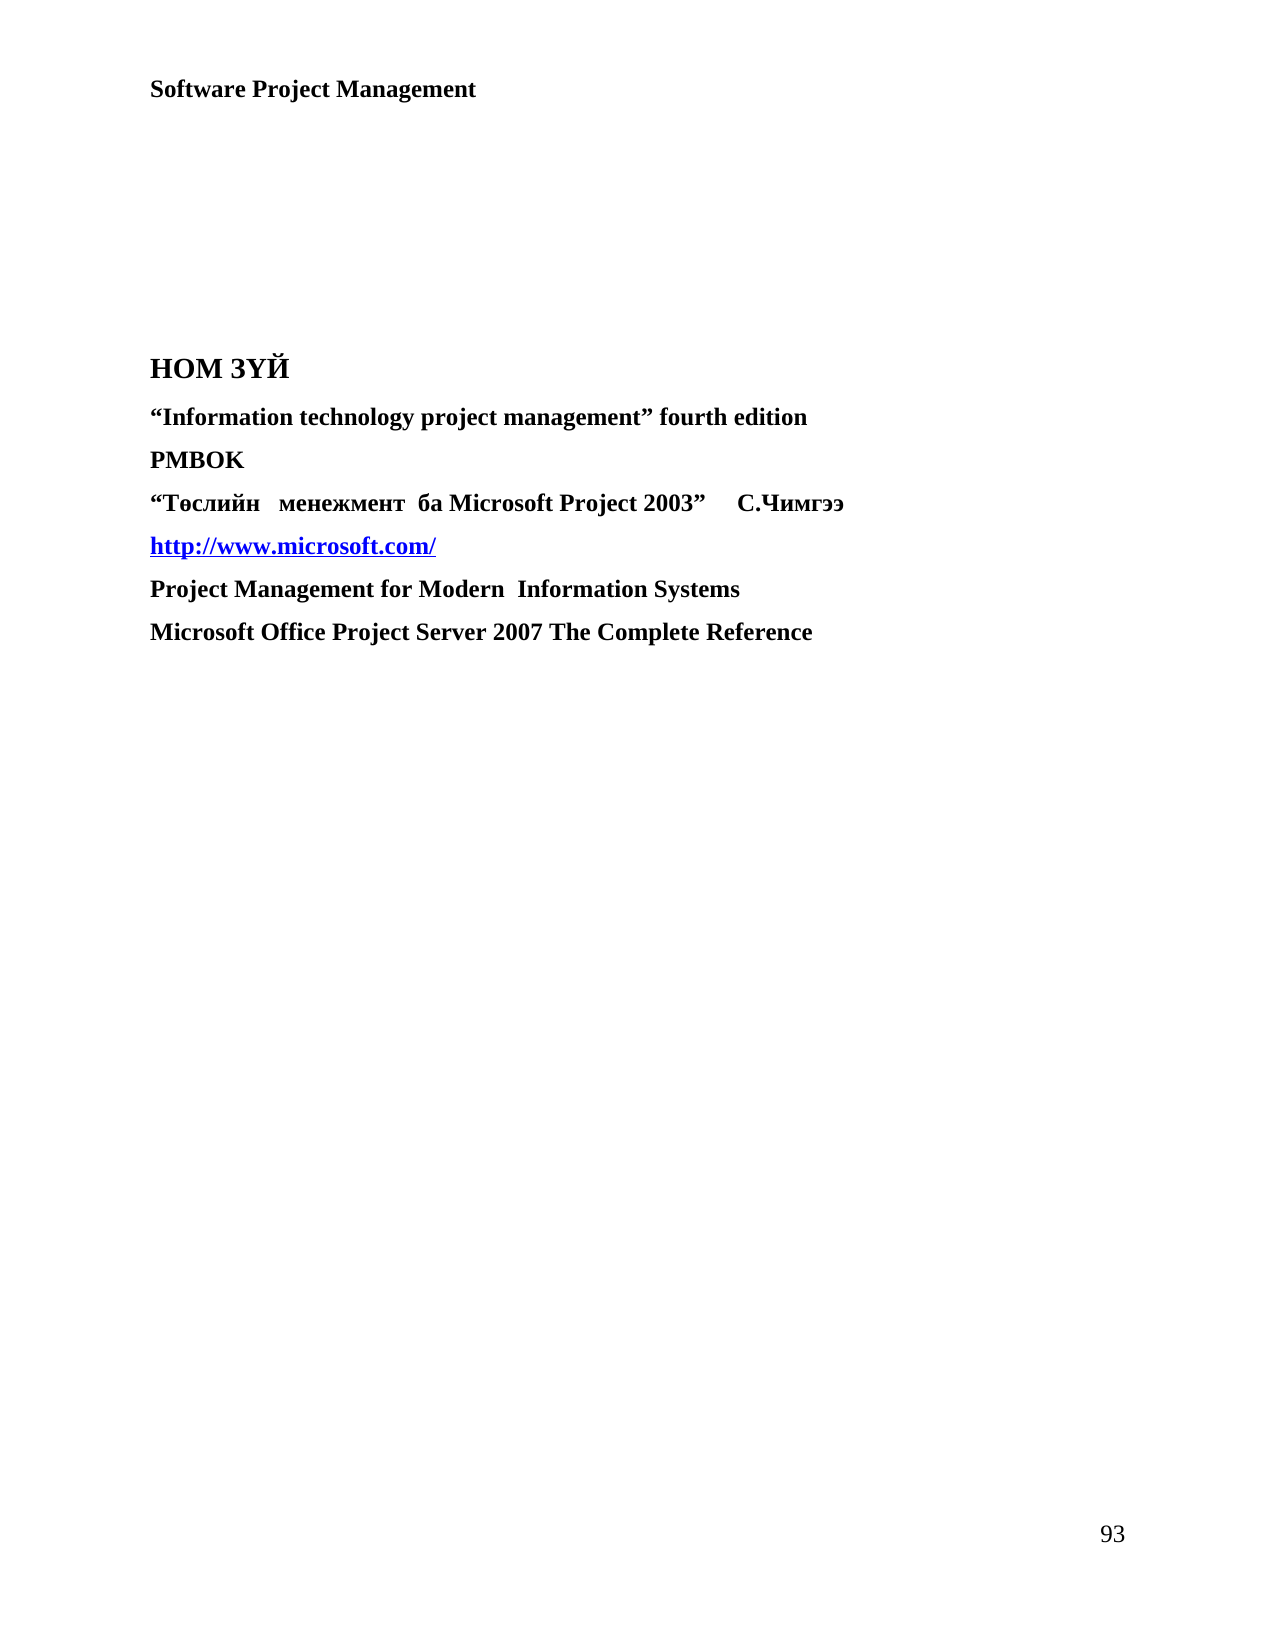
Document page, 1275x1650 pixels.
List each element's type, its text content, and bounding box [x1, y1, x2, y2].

text “Information technology project management” fourth edition [150, 402, 1125, 430]
text НОМ ЗҮЙ [150, 351, 1125, 385]
text “Төслийн менежмент ба Microsoft Project 2003” С.Чимгээ [150, 488, 1125, 517]
text Project Management for Modern Information Systems [150, 574, 1125, 603]
text PMBOK [150, 445, 1125, 473]
text http://www.microsoft.com/ [150, 531, 1125, 560]
text Microsoft Office Project Server 2007 The Complete Reference [150, 617, 1125, 646]
